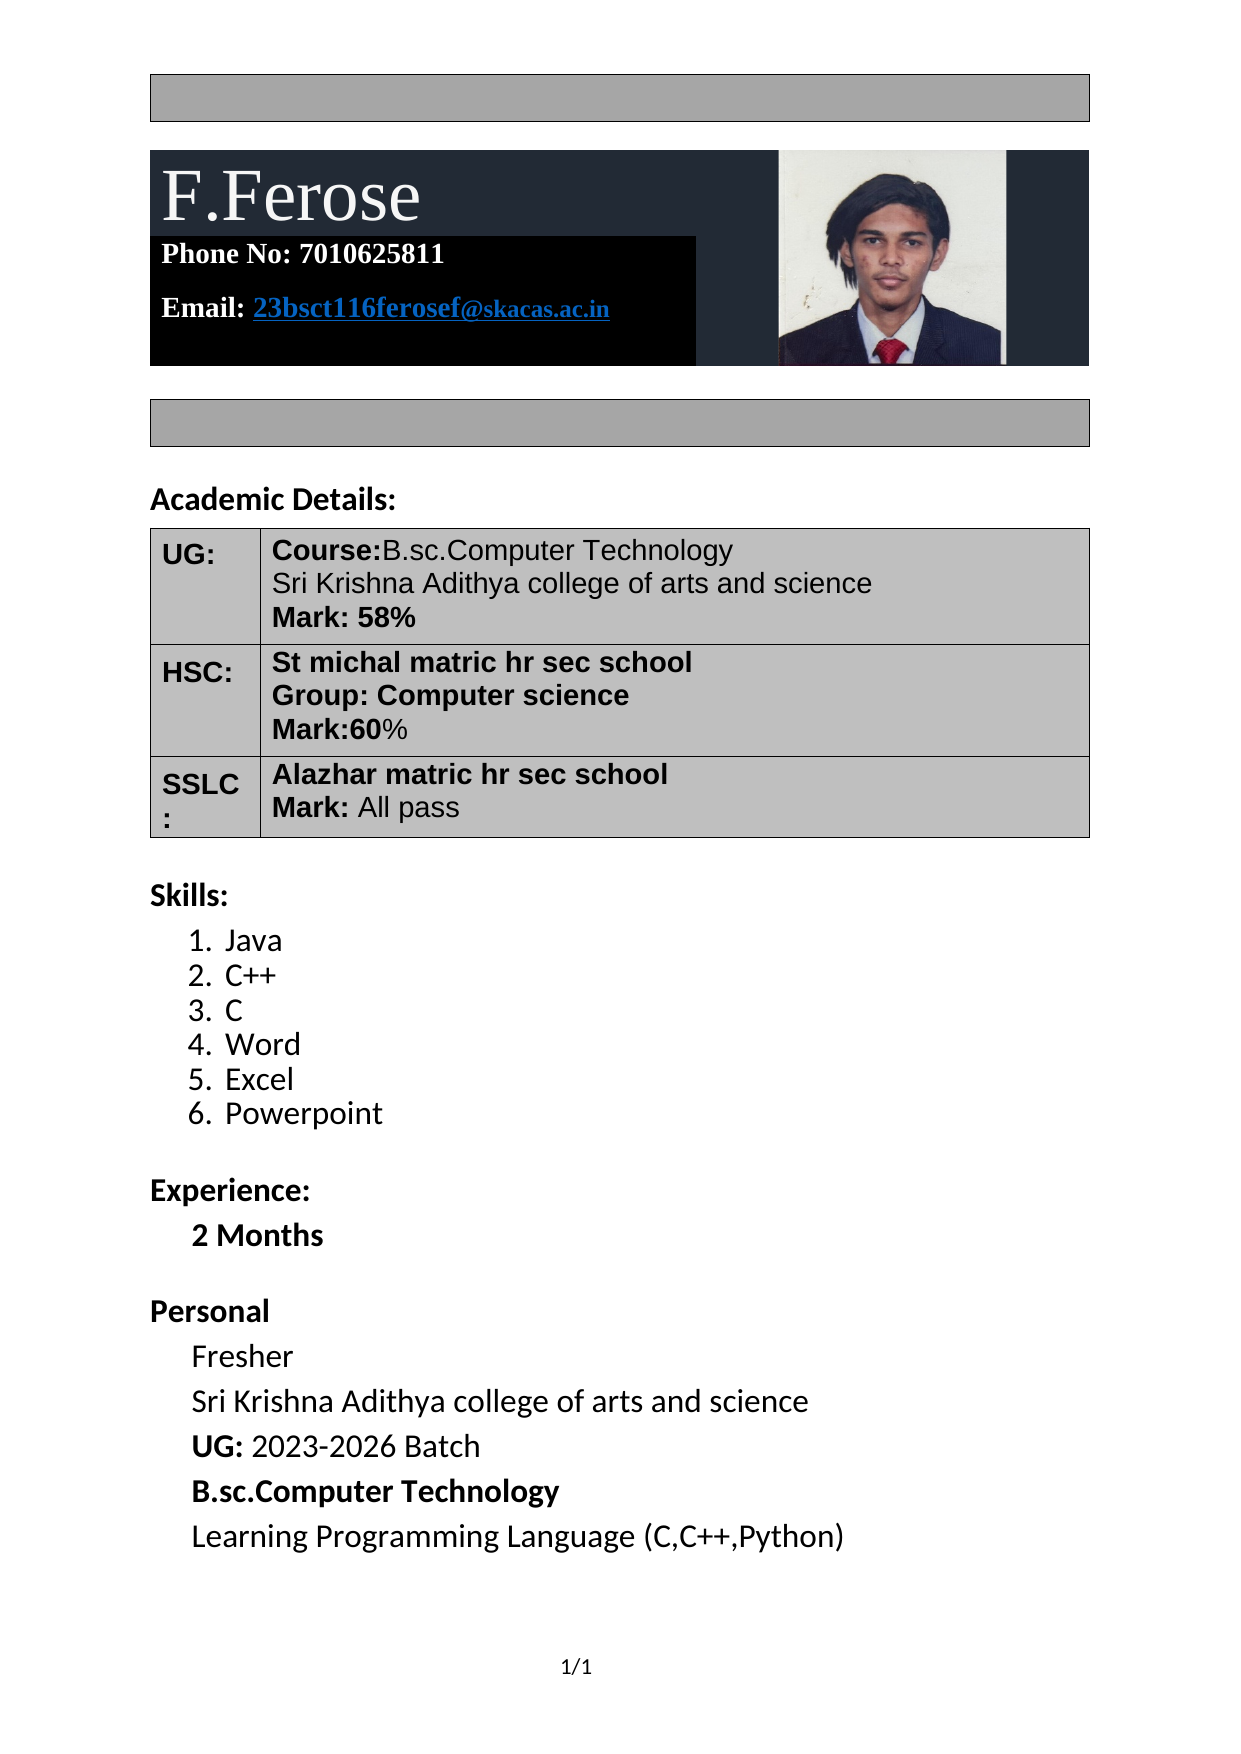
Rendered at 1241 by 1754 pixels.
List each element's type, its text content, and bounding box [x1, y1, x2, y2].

list Powerpoint [187, 1097, 1090, 1132]
text Personal [150, 1295, 1090, 1329]
text Academic Details: [150, 483, 1090, 517]
table_header [1007, 150, 1089, 366]
table_header F.Ferose [150, 150, 696, 236]
list C [187, 993, 1090, 1028]
table_cell Alazhar matric hr sec school Mark: All pass [261, 757, 1089, 837]
text Skills: [150, 879, 1090, 914]
table_cell HSC: [151, 645, 260, 756]
table_cell St michal matric hr sec school Group: Computer science Mark:60% [261, 645, 1089, 756]
text Learning Programming Language (C,C++,Python) [191, 1520, 1090, 1554]
text UG: 2023-2026 Batch [191, 1430, 1090, 1464]
list Java [187, 924, 1090, 959]
list Word [187, 1028, 1090, 1063]
text 2 Months [191, 1218, 1090, 1253]
text Sri Krishna Adithya college of arts and science [191, 1385, 1090, 1419]
text B.sc.Computer Technology [191, 1475, 1090, 1509]
list Excel [187, 1063, 1090, 1097]
list C++ [187, 959, 1090, 993]
picture [778, 150, 1007, 366]
table_header [151, 400, 1089, 446]
text Experience: [150, 1173, 1090, 1208]
table_header [696, 150, 778, 366]
table_header Course:B.sc.Computer Technology Sri Krishna Adithya college of arts and science Mark: 58% [261, 529, 1089, 644]
table_cell SSLC: [151, 757, 260, 837]
table_header UG: [151, 529, 260, 644]
text Fresher [191, 1340, 1090, 1374]
table_cell Phone No: 7010625811 Email: 23bsct116ferosef@skacas.ac.in [150, 236, 696, 366]
